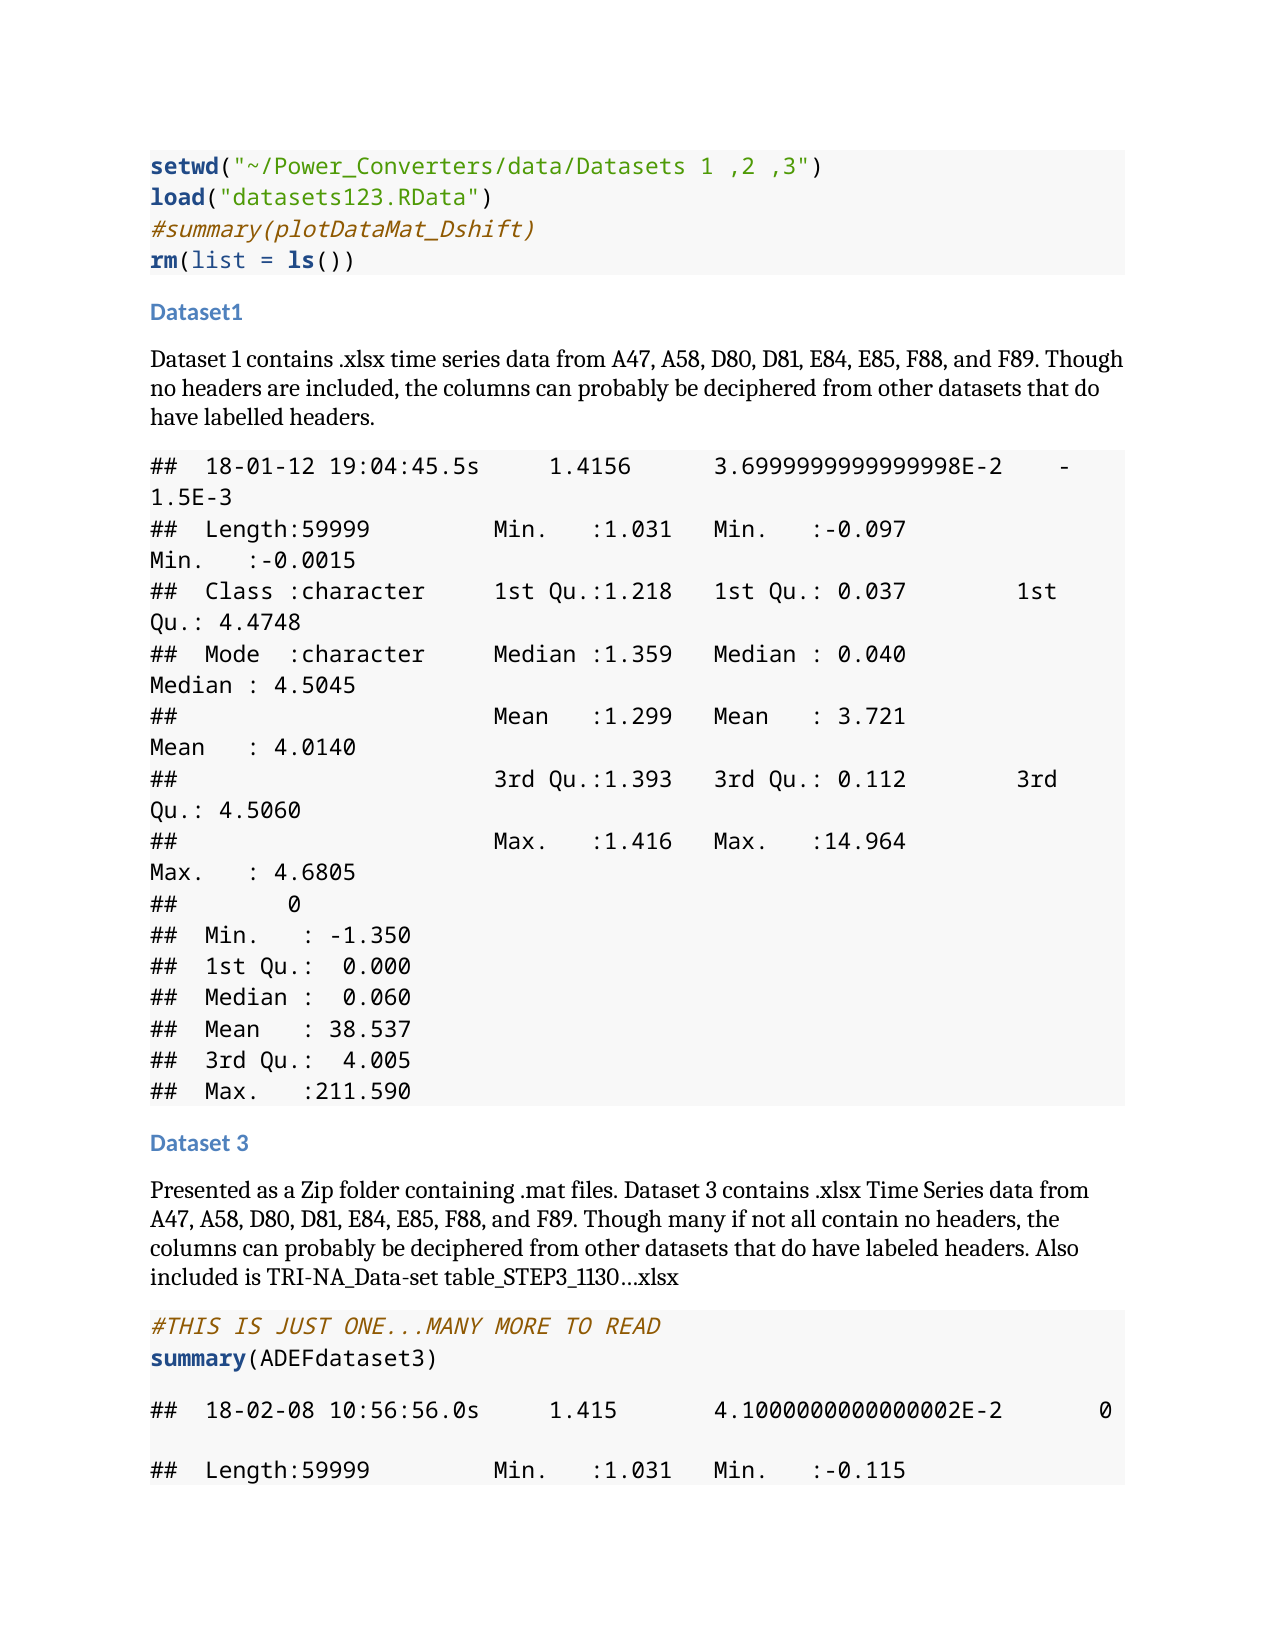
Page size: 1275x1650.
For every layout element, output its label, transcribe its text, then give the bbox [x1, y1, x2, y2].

text Presented as a Zip folder containing .mat files. Dataset 3 contains .xlsx Time Series data from A47, A58, D80, D81, E84, E85, F88, and F89. Though many if not all contain no headers, the columns can probably be deciphered from other datasets that do have labeled headers. Also included is TRI-NA_Data-set table_STEP3_1130…xlsx [150, 1176, 1125, 1291]
text setwd("~/Power_Converters/data/Datasets 1 ,2 ,3") load("datasets123.RData") #summary(plotDataMat_Dshift) rm(list = ls()) [150, 150, 1125, 275]
subtitle Dataset1 [150, 296, 1125, 326]
subtitle Dataset 3 [150, 1127, 1125, 1158]
text #THIS IS JUST ONE...MANY MORE TO READ summary(ADEFdataset3) [439, 1310, 1125, 1373]
text ## 18-01-12 19:04:45.5s 1.4156 3.6999999999999998E-2 -1.5E-3 ## Length:59999 Min. :1.031 Min. :-0.097 Min. :-0.0015 ## Class :character 1st Qu.:1.218 1st Qu.: 0.037 1st Qu.: 4.4748 ## Mode :character Median :1.359 Median : 0.040 Median : 4.5045 ## Mean :1.299 Mean : 3.721 Mean : 4.0140 ## 3rd Qu.:1.393 3rd Qu.: 0.112 3rd Qu.: 4.5060 ## Max. :1.416 Max. :14.964 Max. : 4.6805 ## 0 ## Min. : -1.350 ## 1st Qu.: 0.000 ## Median : 0.060 ## Mean : 38.537 ## 3rd Qu.: 4.005 ## Max. :211.590 [150, 450, 1125, 1106]
text Dataset 1 contains .xlsx time series data from A47, A58, D80, D81, E84, E85, F88, and F89. Though no headers are included, the columns can probably be deciphered from other datasets that do have labelled headers. [150, 345, 1125, 431]
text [150, 1393, 1125, 1485]
